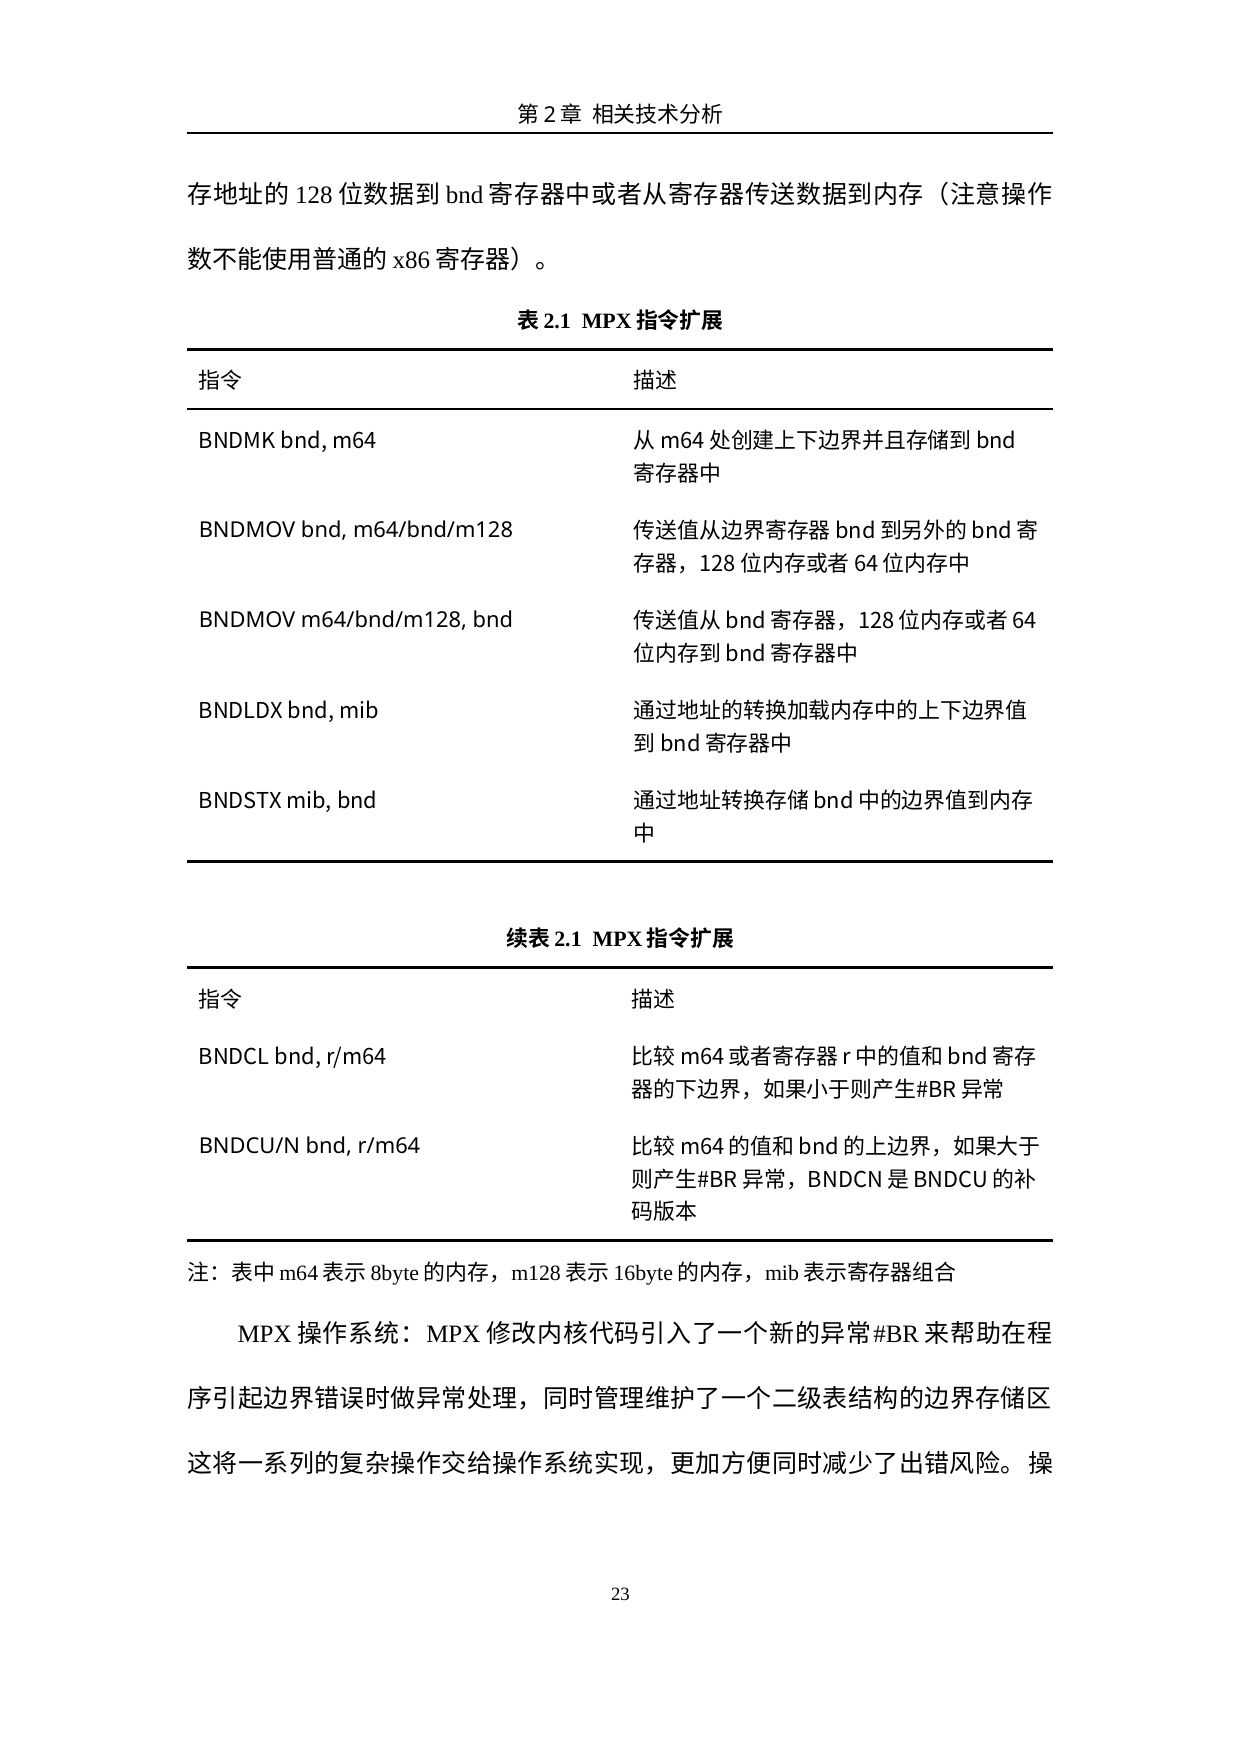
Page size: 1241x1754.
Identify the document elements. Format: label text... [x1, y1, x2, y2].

text 注：表中m64表示8byte的内存，m128表示16byte的内存，mib表示寄存器组合 [187, 1254, 1053, 1287]
table_cell BNDMOV m64/bnd/m128, bnd [187, 590, 622, 680]
table_cell 传送值从bnd寄存器，128位内存或者64位内存到bnd寄存器中 [623, 590, 1053, 680]
table_cell 比较m64的值和bnd的上边界，如果大于则产生#BR异常，BNDCN是BNDCU的补码版本 [620, 1116, 1053, 1239]
table_cell BNDSTX mib, bnd [187, 770, 622, 860]
table_header 描述 [623, 351, 1053, 408]
table_cell 传送值从边界寄存器bnd到另外的bnd寄存器，128位内存或者64位内存中 [623, 500, 1053, 590]
text 表2.1 MPX指令扩展 [187, 302, 1053, 335]
table_cell BNDMK bnd, m64 [187, 410, 622, 500]
table_cell BNDMOV bnd, m64/bnd/m128 [187, 500, 622, 590]
table_header 描述 [620, 969, 1053, 1026]
table_cell 比较m64或者寄存器r中的值和bnd寄存器的下边界，如果小于则产生#BR异常 [620, 1026, 1053, 1116]
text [187, 160, 1053, 290]
table_cell BNDCU/N bnd, r/m64 [187, 1116, 620, 1239]
table_header 指令 [187, 969, 620, 1026]
table_cell 从m64处创建上下边界并且存储到bnd寄存器中 [623, 410, 1053, 500]
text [187, 1299, 1053, 1494]
table_cell BNDCL bnd, r/m64 [187, 1026, 620, 1116]
table_cell 通过地址转换存储bnd中的边界值到内存中 [623, 770, 1053, 860]
table_header 指令 [187, 351, 622, 408]
table_cell BNDLDX bnd, mib [187, 680, 622, 770]
text 续表2.1 MPX指令扩展 [187, 921, 1053, 953]
table_cell 通过地址的转换加载内存中的上下边界值到bnd寄存器中 [623, 680, 1053, 770]
